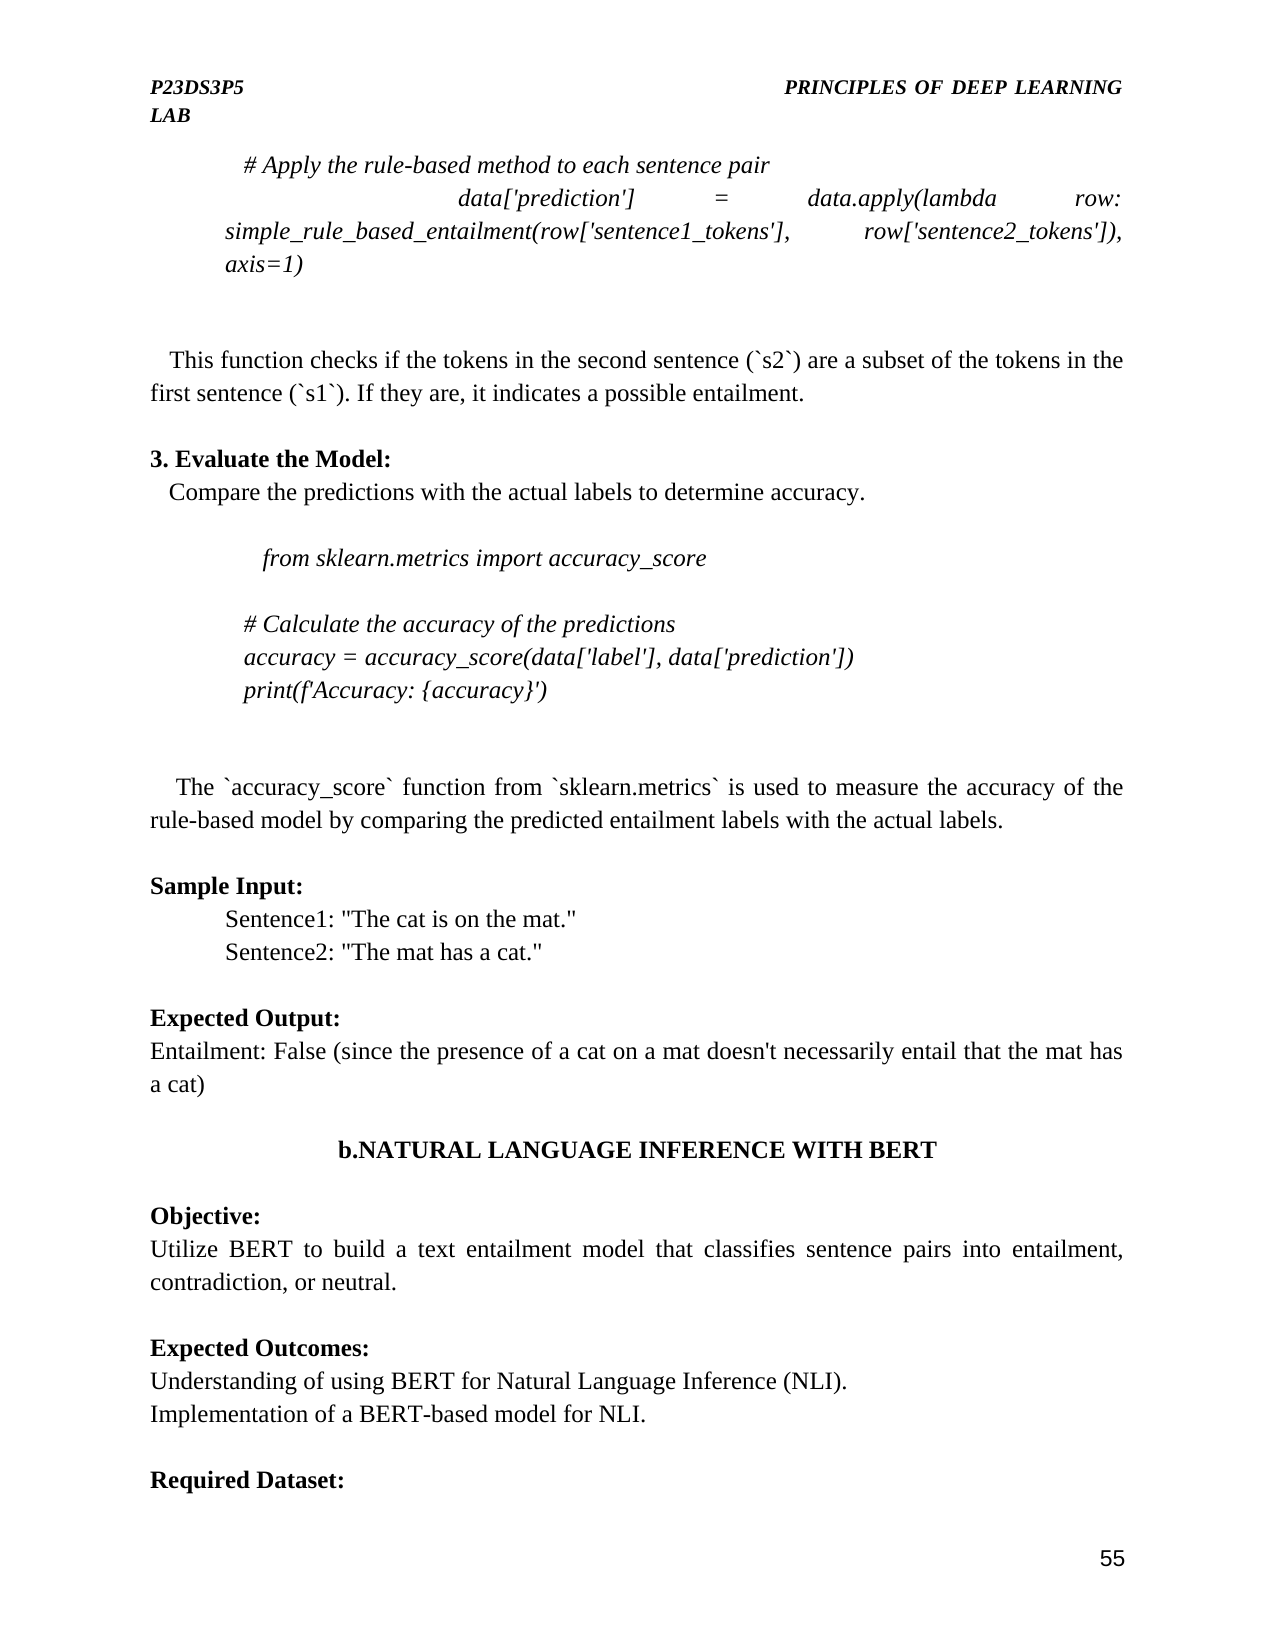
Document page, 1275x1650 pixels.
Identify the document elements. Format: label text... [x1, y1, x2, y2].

text from sklearn.metrics import accuracy_score [225, 543, 1125, 572]
text # Apply the rule-based method to each sentence pair [225, 150, 1125, 179]
text Objective: [150, 1201, 1125, 1230]
text Required Dataset: [150, 1465, 1125, 1494]
text print(f'Accuracy: {accuracy}') [225, 676, 1125, 704]
text Understanding of using BERT for Natural Language Inference (NLI). [150, 1366, 1125, 1395]
text Sample Input: [150, 871, 1125, 899]
text Entailment: False (since the presence of a cat on a mat doesn't necessarily entail that the mat has a cat) [150, 1036, 1125, 1098]
text Implementation of a BERT-based model for NLI. [150, 1399, 1125, 1428]
text Expected Output: [150, 1003, 1125, 1032]
text # Calculate the accuracy of the predictions [225, 609, 1125, 638]
text Sentence2: "The mat has a cat." [225, 937, 1125, 966]
text data['prediction'] = data.apply(lambda row: simple_rule_based_entailment(row['sentence1_tokens'], row['sentence2_tokens']), axis=1) [225, 183, 1125, 278]
text Expected Outcomes: [150, 1333, 1125, 1362]
text b.NATURAL LANGUAGE INFERENCE WITH BERT [150, 1135, 1125, 1164]
text 3. Evaluate the Model: [150, 444, 1125, 473]
text Sentence1: "The cat is on the mat." [225, 904, 1125, 933]
text This function checks if the tokens in the second sentence (`s2`) are a subset of the tokens in the first sentence (`s1`). If they are, it indicates a possible entailment. [150, 345, 1125, 407]
text Utilize BERT to build a text entailment model that classifies sentence pairs into entailment, contradiction, or neutral. [150, 1234, 1125, 1296]
text Compare the predictions with the actual labels to determine accuracy. [150, 477, 1125, 506]
text accuracy = accuracy_score(data['label'], data['prediction']) [225, 642, 1125, 671]
text The `accuracy_score` function from `sklearn.metrics` is used to measure the accuracy of the rule-based model by comparing the predicted entailment labels with the actual labels. [150, 772, 1125, 833]
